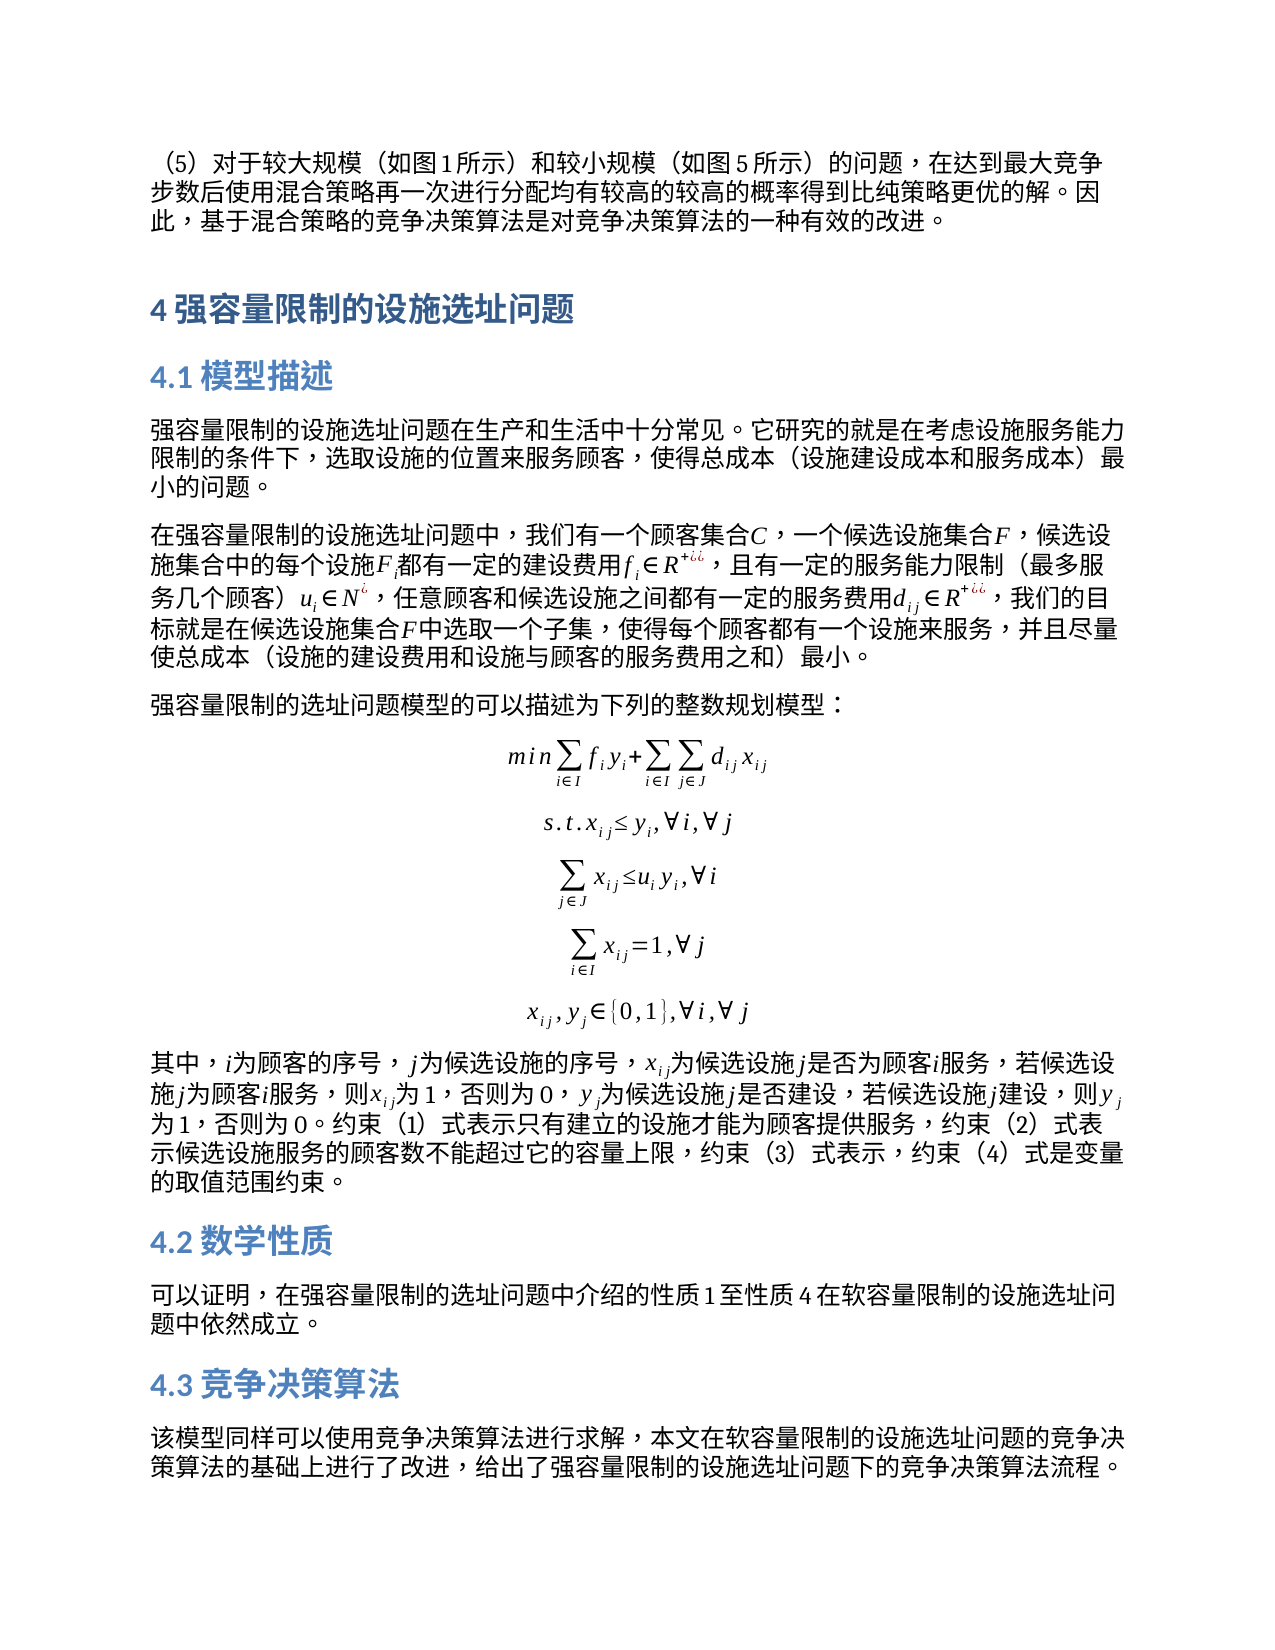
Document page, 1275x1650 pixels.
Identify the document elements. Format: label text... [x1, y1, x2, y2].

text 强容量限制的设施选址问题在生产和生活中十分常见。它研究的就是在考虑设施服务能力限制的条件下，选取设施的位置来服务顾客，使得总成本（设施建设成本和服务成本）最小的问题。 [150, 417, 1125, 503]
text 该模型同样可以使用竞争决策算法进行求解，本文在软容量限制的设施选址问题的竞争决策算法的基础上进行了改进，给出了强容量限制的设施选址问题下的竞争决策算法流程。 [150, 1425, 1125, 1482]
subtitle 4.2 数学性质 [150, 1218, 1125, 1263]
subtitle 4.1 模型描述 [150, 352, 1125, 398]
text 在强容量限制的设施选址问题中，我们有一个顾客集合，一个候选设施集合，候选设施集合中的每个设施都有一定的建设费用，且有一定的服务能力限制（最多服务几个顾客），任意顾客和候选设施之间都有一定的服务费用，我们的目标就是在候选设施集合中选取一个子集，使得每个顾客都有一个设施来服务，并且尽量使总成本（设施的建设费用和设施与顾客的服务费用之和）最小。 [150, 522, 1125, 673]
subtitle 4 强容量限制的设施选址问题 [150, 286, 1125, 332]
text 其中，为顾客的序号，为候选设施的序号，为候选设施是否为顾客服务，若候选设施为顾客服务，则为1，否则为0，为候选设施是否建设，若候选设施建设，则为1，否则为0。约束（1）式表示只有建立的设施才能为顾客提供服务，约束（2）式表示候选设施服务的顾客数不能超过它的容量上限，约束（3）式表示，约束（4）式是变量的取值范围约束。 [150, 1048, 1125, 1197]
text 强容量限制的选址问题模型的可以描述为下列的整数规划模型： [150, 692, 1125, 721]
text （5）对于较大规模（如图1所示）和较小规模（如图5所示）的问题，在达到最大竞争步数后使用混合策略再一次进行分配均有较高的较高的概率得到比纯策略更优的解。因此，基于混合策略的竞争决策算法是对竞争决策算法的一种有效的改进。 [150, 150, 1125, 236]
subtitle 4.3 竞争决策算法 [150, 1361, 1125, 1406]
text 可以证明，在强容量限制的选址问题中介绍的性质1至性质4在软容量限制的设施选址问题中依然成立。 [150, 1282, 1125, 1340]
